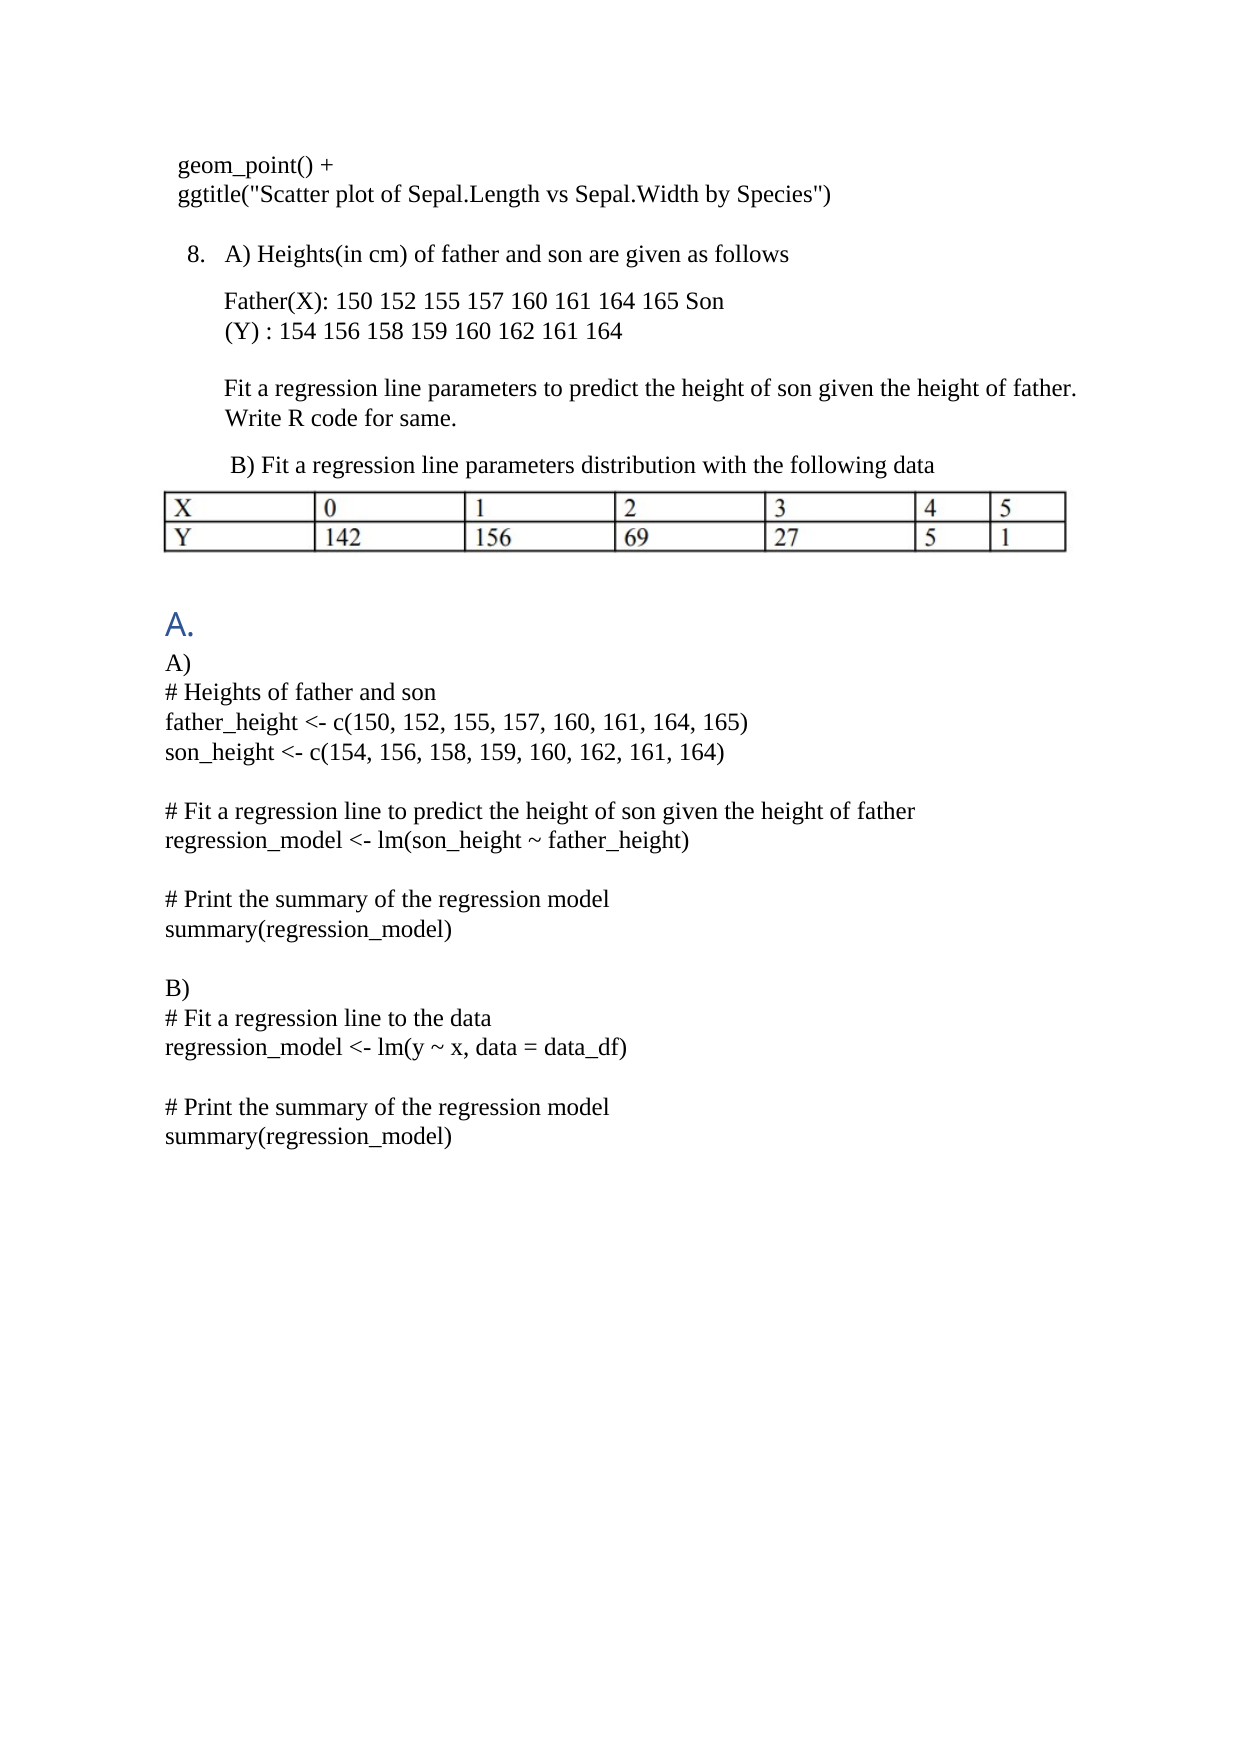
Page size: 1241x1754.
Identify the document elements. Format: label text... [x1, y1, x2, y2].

text summary(regression_model) [165, 914, 1090, 943]
text ggtitle("Scatter plot of Sepal.Length vs Sepal.Width by Species") [165, 179, 1090, 208]
text son_height <- c(154, 156, 158, 159, 160, 162, 161, 164) [165, 737, 1090, 765]
picture [150, 479, 1090, 575]
text # Fit a regression line to the data [165, 1003, 1090, 1032]
text Fit a regression line parameters to predict the height of son given the height of father. Write R code for same. [223, 373, 1090, 432]
list A) Heights(in cm) of father and son are given as follows [187, 239, 1090, 267]
text Father(X): 150 152 155 157 160 161 164 165 Son (Y) : 154 156 158 159 160 162 161 164 [223, 286, 726, 345]
text geom_point() + [165, 150, 1090, 179]
text # Print the summary of the regression model [165, 884, 1090, 913]
text # Print the summary of the regression model [165, 1092, 1090, 1120]
text # Fit a regression line to predict the height of son given the height of father [165, 796, 1090, 824]
text B) Fit a regression line parameters distribution with the following data [223, 450, 1090, 479]
text summary(regression_model) [165, 1121, 1090, 1150]
text regression_model <- lm(son_height ~ father_height) [165, 825, 1090, 854]
text # Heights of father and son [165, 677, 1090, 706]
text regression_model <- lm(y ~ x, data = data_df) [165, 1032, 1090, 1061]
text B) [165, 973, 1090, 1002]
text A) [165, 648, 1090, 677]
subtitle A. [165, 601, 1090, 647]
text father_height <- c(150, 152, 155, 157, 160, 161, 164, 165) [165, 707, 1090, 736]
